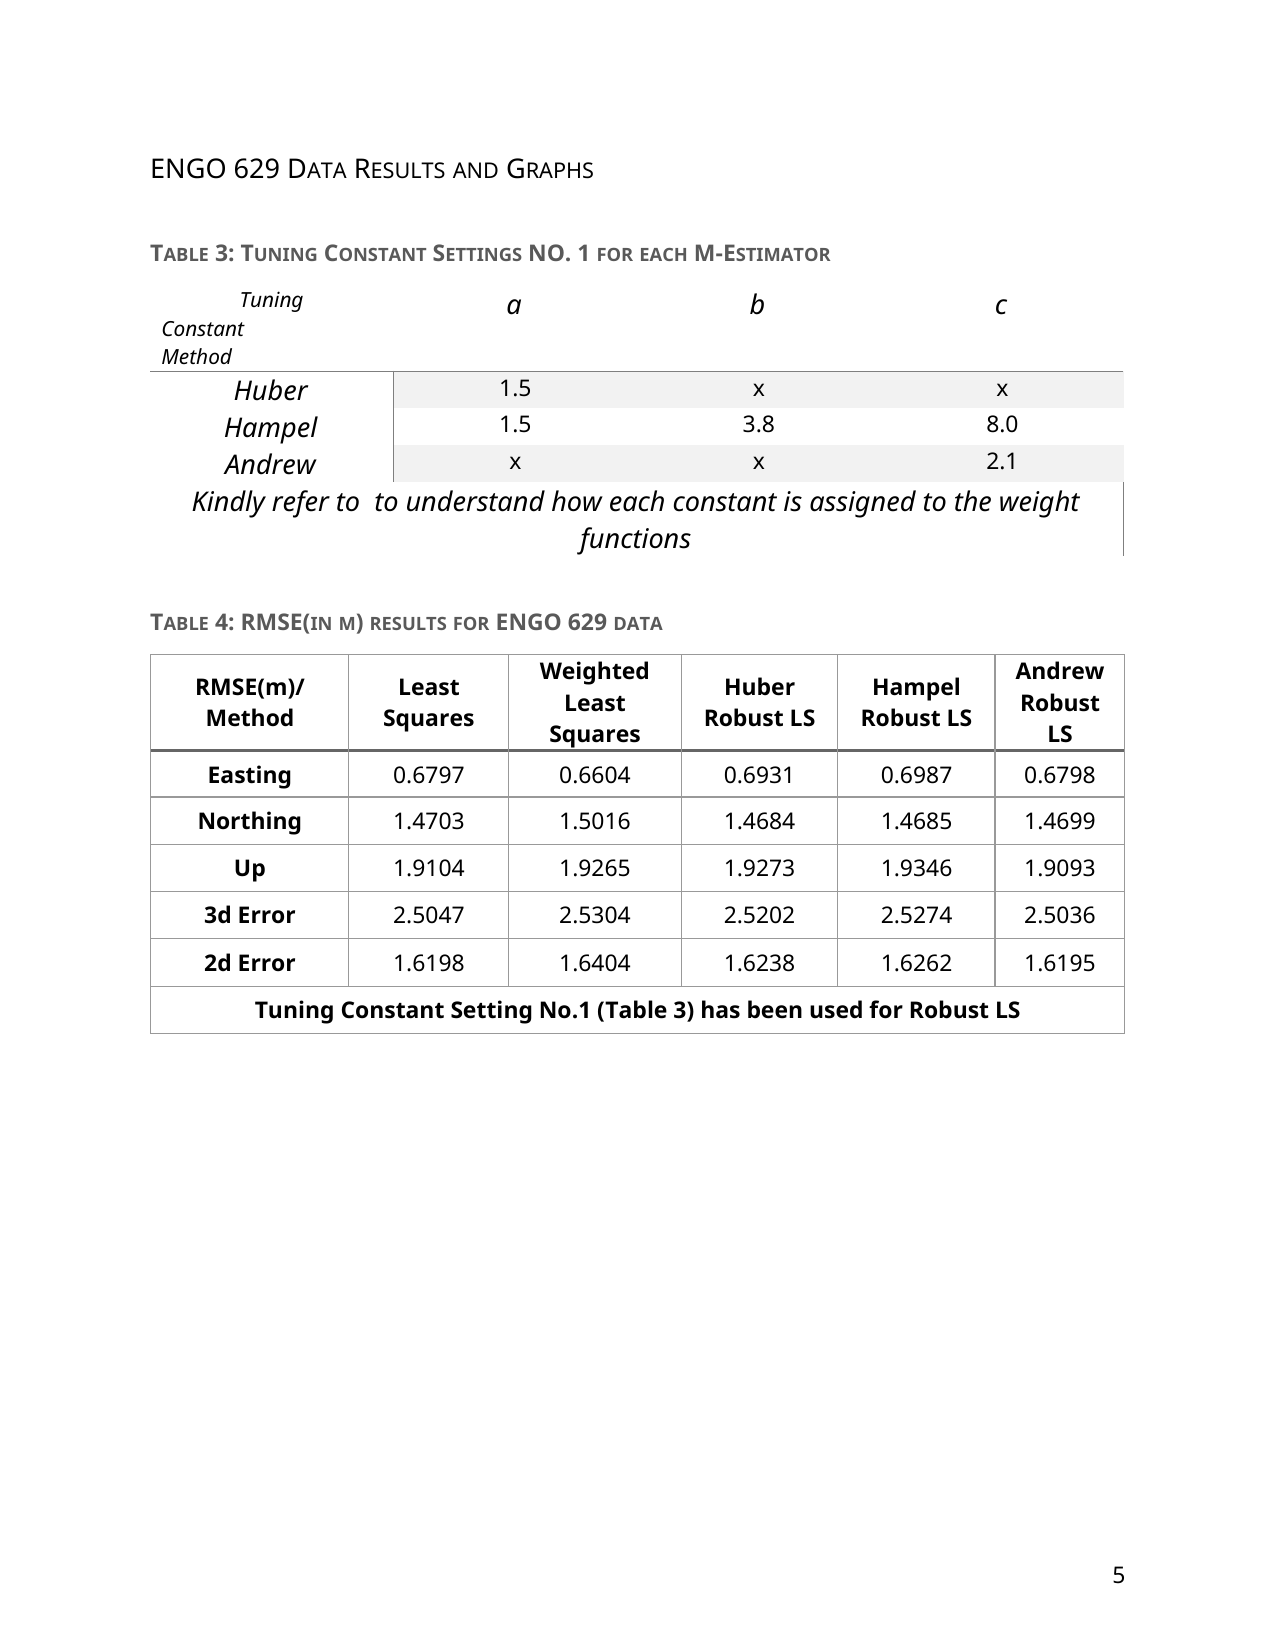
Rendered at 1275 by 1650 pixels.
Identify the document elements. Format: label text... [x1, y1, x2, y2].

table_header Andrew Robust LS [996, 655, 1124, 749]
table_header c [880, 285, 1124, 371]
table_cell x [880, 371, 1124, 408]
table_cell Up [151, 845, 348, 891]
table_cell Tuning Constant Setting No.1 (Table 3) has been used for Robust LS [151, 987, 1124, 1033]
table_cell 1.5 [394, 409, 637, 445]
table_header Huber Robust LS [682, 655, 837, 749]
table_cell Hampel [150, 409, 393, 445]
table_header Tuning Constant Method [150, 285, 393, 371]
table_cell 0.6931 [682, 752, 837, 796]
table_cell 2.5036 [996, 892, 1124, 938]
table_header Least Squares [349, 655, 508, 749]
table_cell x [637, 372, 880, 408]
table_cell 1.4703 [349, 798, 508, 844]
table_cell 2d Error [151, 939, 348, 986]
table_cell 0.6987 [838, 752, 994, 796]
table_cell 0.6797 [349, 752, 508, 796]
table_cell 1.4699 [996, 798, 1124, 844]
table_header b [637, 285, 880, 371]
table_cell 1.9093 [996, 845, 1124, 891]
table_cell 0.6604 [509, 752, 681, 796]
table_header a [394, 285, 637, 371]
table_cell 0.6798 [996, 752, 1124, 796]
table_cell 1.9346 [838, 845, 994, 891]
table_header RMSE(m)/Method [151, 655, 348, 749]
table_cell 2.5202 [682, 892, 837, 938]
table_cell x [637, 445, 880, 482]
table_cell 2.5304 [509, 892, 681, 938]
table_cell 1.6198 [349, 939, 508, 986]
table_cell 1.9104 [349, 845, 508, 891]
subtitle ENGO 629 Data Results and Graphs [150, 150, 1125, 187]
table_cell 3d Error [151, 892, 348, 938]
table_cell x [394, 445, 637, 482]
table_header Hampel Robust LS [838, 655, 994, 749]
table_cell 1.9265 [509, 845, 681, 891]
table_cell 1.6262 [838, 939, 994, 986]
table_header Weighted Least Squares [509, 655, 681, 749]
table_cell 2.5047 [349, 892, 508, 938]
table_cell 2.1 [880, 445, 1124, 482]
table_cell 1.6195 [996, 939, 1124, 986]
table_cell Andrew [150, 445, 393, 482]
table_cell 1.6404 [509, 939, 681, 986]
table_cell Northing [151, 798, 348, 844]
table_cell Easting [151, 752, 348, 796]
table_cell 1.5 [394, 372, 637, 408]
table_cell 1.6238 [682, 939, 837, 986]
table_cell 3.8 [637, 409, 880, 445]
table_cell 2.5274 [838, 892, 994, 938]
table_cell 1.4685 [838, 798, 994, 844]
table_cell 8.0 [880, 409, 1124, 445]
table_cell Huber [150, 372, 393, 408]
table_cell 1.4684 [682, 798, 837, 844]
table_cell 1.5016 [509, 798, 681, 844]
table_cell Kindly refer to Table 1 to understand how each constant is assigned to the weight functions [150, 482, 1123, 556]
table_cell 1.9273 [682, 845, 837, 891]
